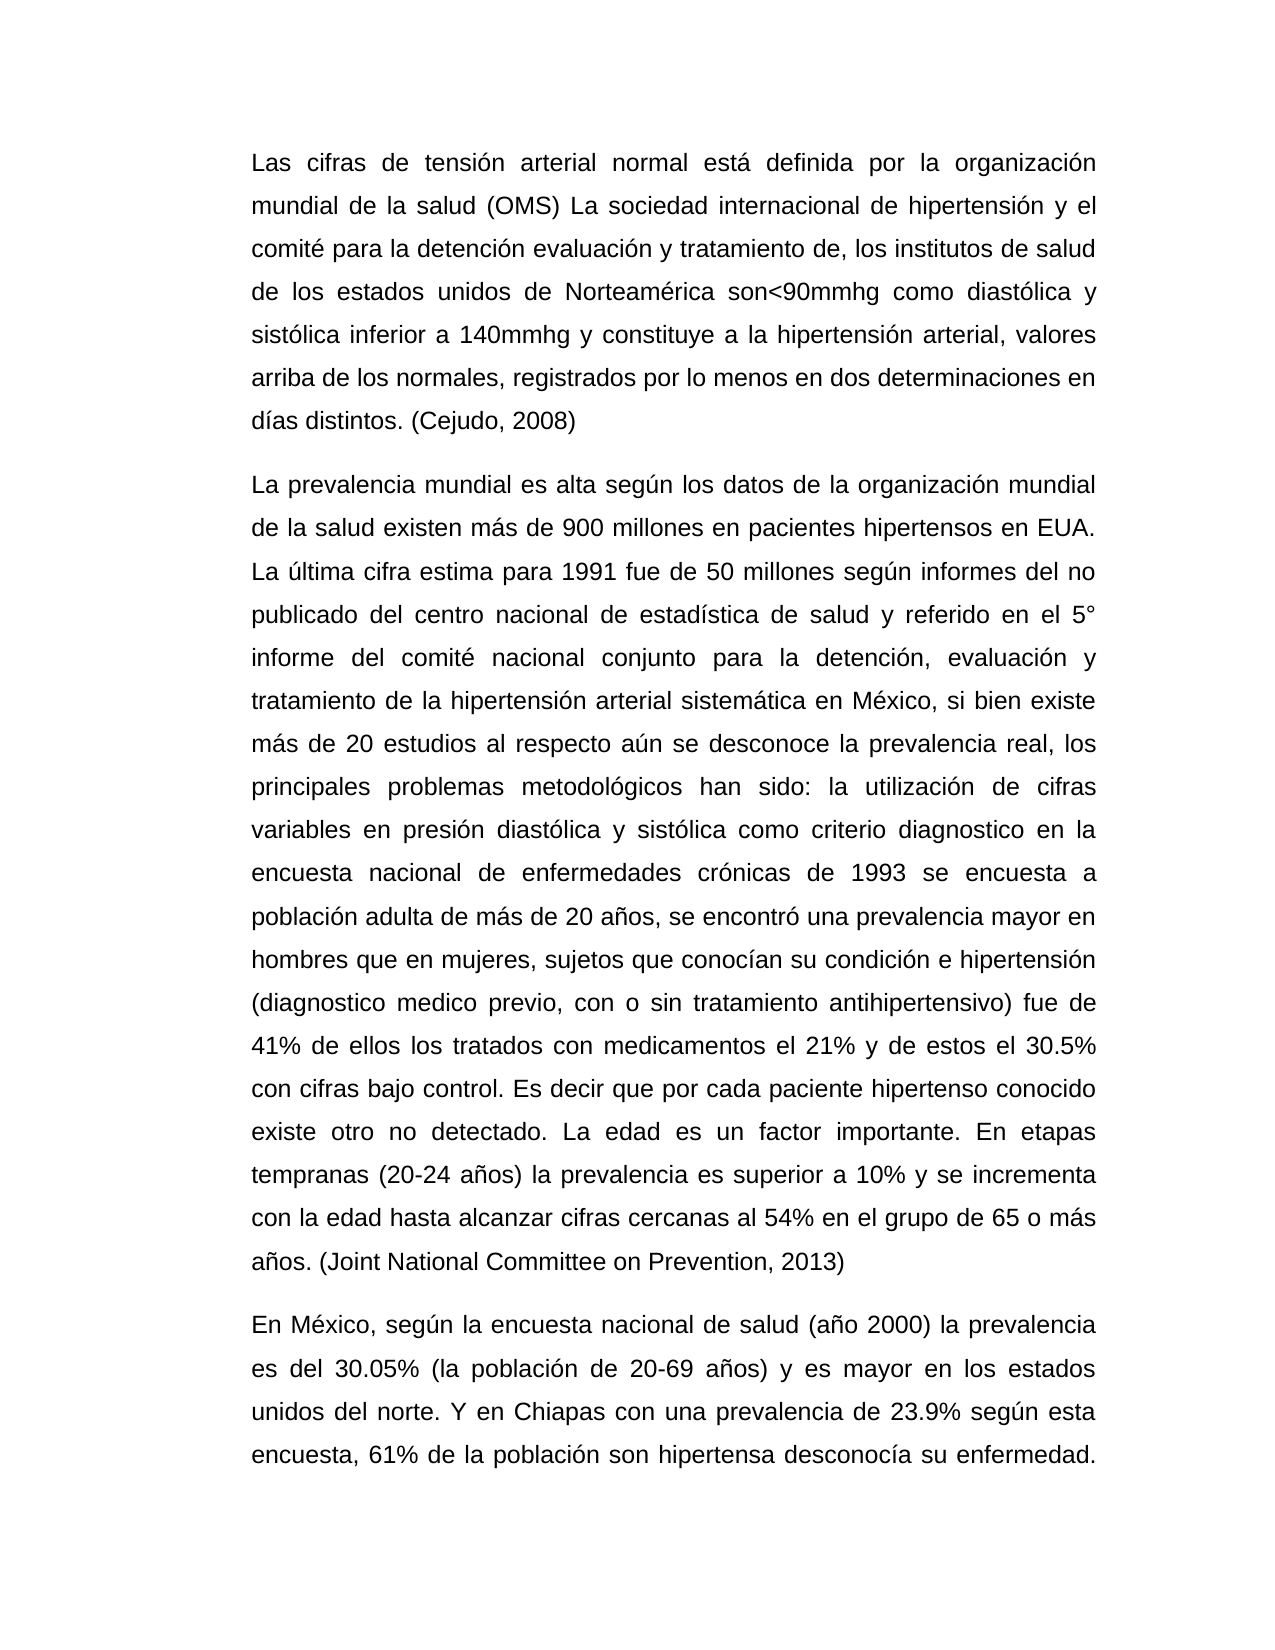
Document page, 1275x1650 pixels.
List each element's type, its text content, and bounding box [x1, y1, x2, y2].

text Las cifras de tensión arterial normal está definida por la organización mundial de la salud (OMS) La sociedad internacional de hipertensión y el comité para la detención evaluación y tratamiento de, los institutos de salud de los estados unidos de Norteamérica son<90mmhg como diastólica y sistólica inferior a 140mmhg y constituye a la hipertensión arterial, valores arriba de los normales, registrados por lo menos en dos determinaciones en días distintos. [251, 148, 1098, 435]
text La prevalencia mundial es alta según los datos de la organización mundial de la salud existen más de 900 millones en pacientes hipertensos en EUA. La última cifra estima para 1991 fue de 50 millones según informes del no publicado del centro nacional de estadística de salud y referido en el 5° informe del comité nacional conjunto para la detención, evaluación y tratamiento de la hipertensión arterial sistemática en México, si bien existe más de 20 estudios al respecto aún se desconoce la prevalencia real, los principales problemas metodológicos han sido: la utilización de cifras variables en presión diastólica y sistólica como criterio diagnostico en la encuesta nacional de enfermedades crónicas de 1993 se encuesta a población adulta de más de 20 años, se encontró una prevalencia mayor en hombres que en mujeres, sujetos que conocían su condición e hipertensión (diagnostico medico previo, con o sin tratamiento antihipertensivo) fue de 41% de ellos los tratados con medicamentos el 21% y de estos el 30.5% con cifras bajo control. Es decir que por cada paciente hipertenso conocido existe otro no detectado. La edad es un factor importante. En etapas tempranas (20-24 años) la prevalencia es superior a 10% y se incrementa con la edad hasta alcanzar cifras cercanas al 54% en el grupo de 65 o más años. [251, 470, 1098, 1275]
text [251, 1311, 1098, 1469]
